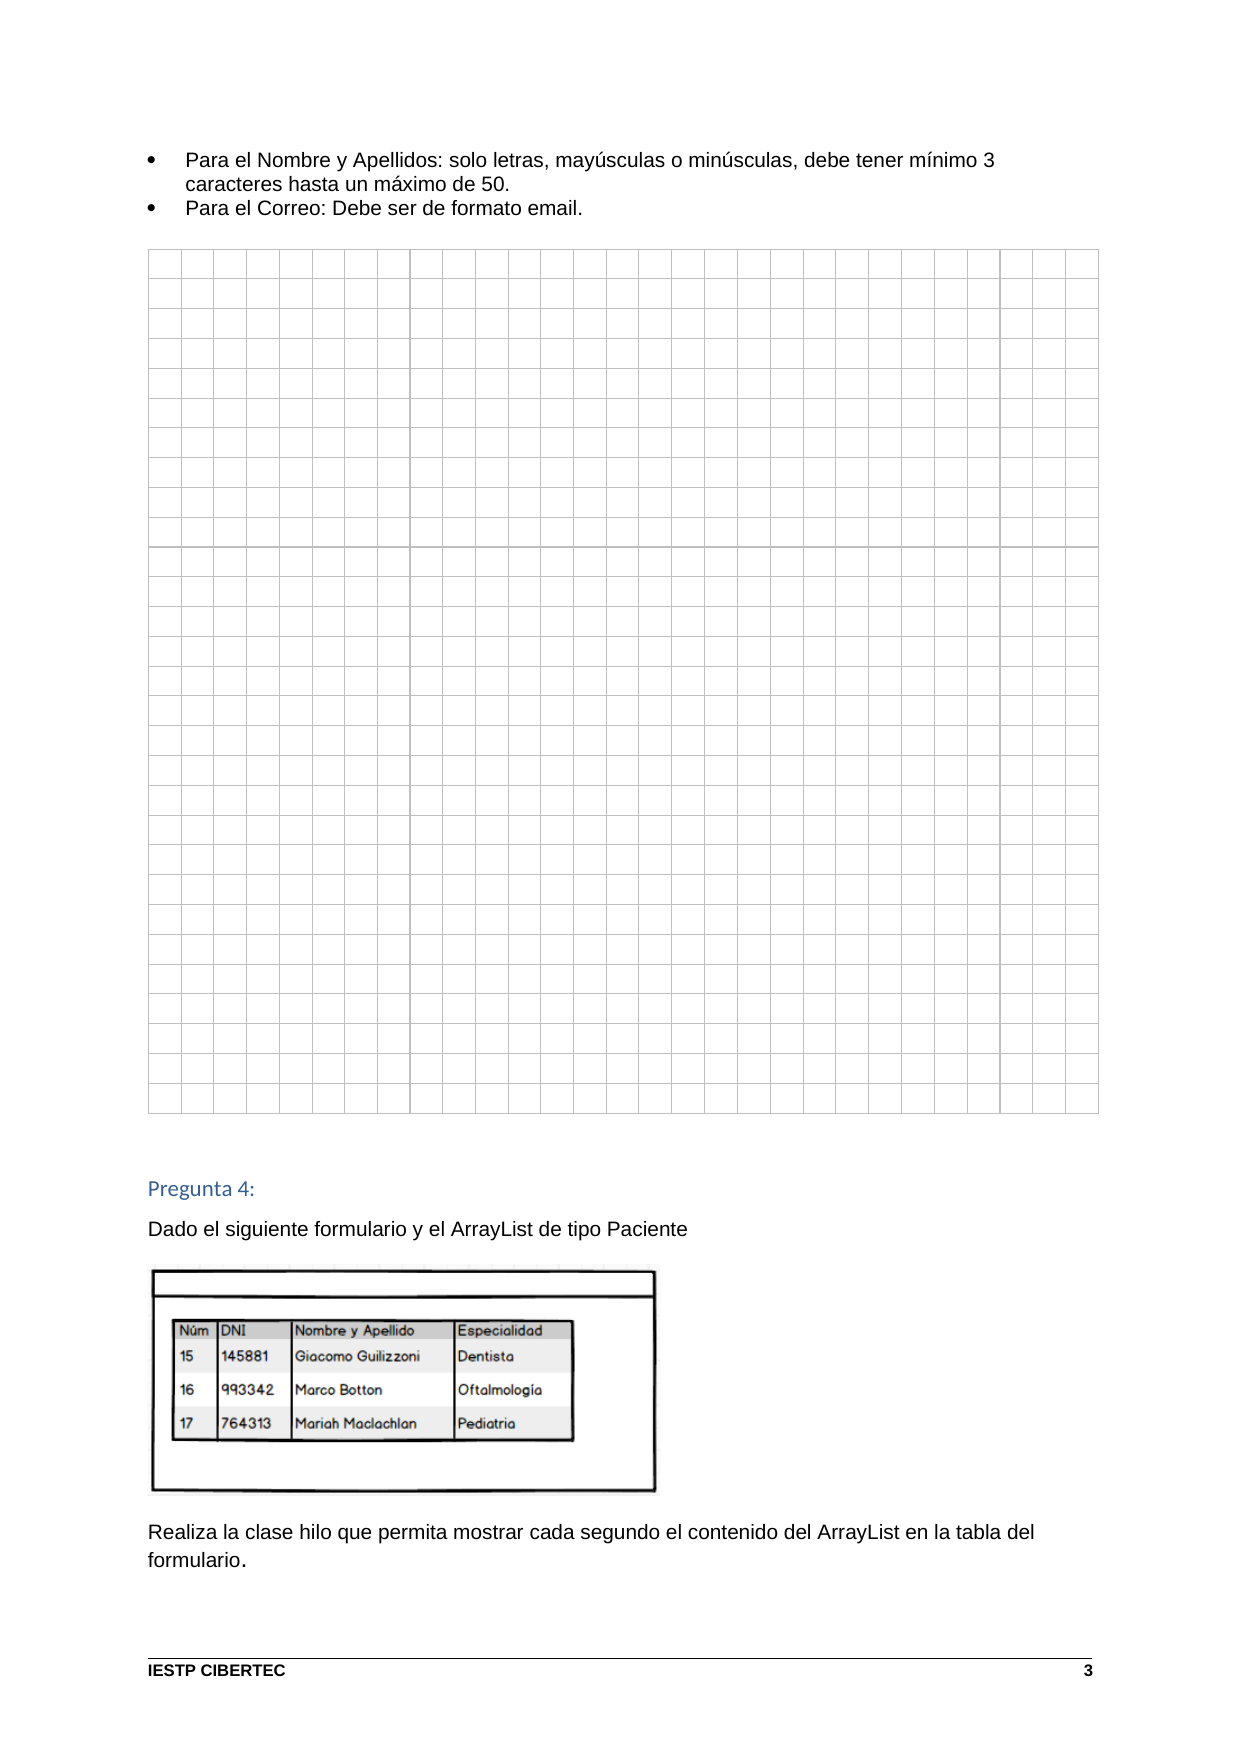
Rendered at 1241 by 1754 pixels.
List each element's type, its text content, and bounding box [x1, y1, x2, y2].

table_cell [804, 637, 835, 666]
table_cell [345, 845, 377, 874]
table_cell [411, 726, 442, 755]
table_cell [672, 696, 704, 725]
table_cell [804, 458, 835, 487]
table_cell [869, 667, 901, 695]
table_cell [968, 548, 999, 576]
table_cell [280, 786, 312, 814]
table_cell [345, 696, 377, 725]
table_cell [738, 935, 770, 963]
table_cell [378, 399, 409, 427]
table_cell [968, 518, 999, 546]
table_cell [607, 548, 638, 576]
table_cell [345, 994, 377, 1023]
table_cell [313, 875, 344, 904]
table_cell [869, 428, 901, 457]
table_cell [869, 696, 901, 725]
table_cell [541, 994, 573, 1023]
table_cell [149, 518, 181, 546]
table_cell [836, 637, 868, 666]
table_cell [1001, 458, 1032, 487]
table_cell [509, 369, 540, 397]
table_cell [476, 726, 508, 755]
table_cell [476, 1054, 508, 1083]
table_cell [182, 1084, 213, 1112]
table_cell [214, 845, 246, 874]
table_cell [541, 875, 573, 904]
table_cell [771, 1084, 803, 1112]
table_cell [968, 726, 999, 755]
table_cell [541, 428, 573, 457]
table_cell [1066, 369, 1098, 397]
table_cell [1066, 1084, 1098, 1112]
table_cell [541, 756, 573, 785]
table_cell [935, 1024, 967, 1053]
table_cell [935, 369, 967, 397]
table_cell [411, 518, 442, 546]
table_cell [968, 1054, 999, 1083]
table_cell [935, 726, 967, 755]
table_cell [639, 756, 671, 785]
table_cell [935, 607, 967, 636]
table_cell [607, 637, 638, 666]
table_cell [672, 756, 704, 785]
table_cell [378, 339, 409, 368]
table_cell [182, 965, 213, 993]
table_cell [345, 726, 377, 755]
table_cell [869, 1084, 901, 1112]
table_cell [639, 994, 671, 1023]
table_cell [509, 279, 540, 308]
table_cell [411, 1084, 442, 1112]
table_cell [280, 1084, 312, 1112]
table_cell [541, 369, 573, 397]
table_cell [804, 696, 835, 725]
table_cell [968, 458, 999, 487]
table_cell [247, 935, 279, 963]
table_cell [1001, 756, 1032, 785]
table_cell [313, 994, 344, 1023]
table_cell [247, 428, 279, 457]
table_cell [738, 1054, 770, 1083]
table_cell [771, 607, 803, 636]
table_cell [345, 637, 377, 666]
table_cell [1033, 726, 1065, 755]
table_cell [313, 607, 344, 636]
table_cell [182, 816, 213, 844]
table_cell [149, 756, 181, 785]
table_cell [705, 458, 737, 487]
table_cell [214, 488, 246, 517]
table_cell [738, 1084, 770, 1112]
table_cell [607, 786, 638, 814]
table_cell [378, 816, 409, 844]
table_cell [378, 1054, 409, 1083]
table_cell [1001, 994, 1032, 1023]
table_cell [541, 577, 573, 606]
table_cell [869, 994, 901, 1023]
table_cell [313, 696, 344, 725]
table_cell [443, 637, 475, 666]
table_cell [771, 548, 803, 576]
table_cell [313, 845, 344, 874]
table_cell [836, 279, 868, 308]
table_cell [411, 667, 442, 695]
table_cell [149, 696, 181, 725]
table_cell [738, 994, 770, 1023]
table_cell [968, 607, 999, 636]
table_cell [443, 309, 475, 338]
table_cell [607, 279, 638, 308]
table_cell [607, 488, 638, 517]
table_cell [607, 1084, 638, 1112]
table_header [672, 250, 704, 278]
table_cell [149, 369, 181, 397]
table_cell [869, 577, 901, 606]
table_cell [149, 1054, 181, 1083]
table_cell [902, 726, 934, 755]
table_cell [672, 845, 704, 874]
table_cell [541, 548, 573, 576]
table_cell [280, 369, 312, 397]
table_cell [280, 1054, 312, 1083]
table_cell [804, 518, 835, 546]
table_cell [476, 279, 508, 308]
table_cell [411, 458, 442, 487]
table_cell [149, 548, 181, 576]
table_cell [705, 994, 737, 1023]
table_cell [313, 548, 344, 576]
table_cell [313, 935, 344, 963]
table_cell [476, 756, 508, 785]
table_cell [574, 1054, 606, 1083]
table_cell [214, 1054, 246, 1083]
table_cell [280, 399, 312, 427]
table_cell [1033, 518, 1065, 546]
table_cell [902, 1024, 934, 1053]
table_cell [247, 279, 279, 308]
table_cell [345, 756, 377, 785]
table_cell [378, 369, 409, 397]
table_cell [672, 965, 704, 993]
table_cell [738, 548, 770, 576]
table_cell [902, 279, 934, 308]
table_cell [639, 458, 671, 487]
table_cell [509, 577, 540, 606]
table_cell [247, 696, 279, 725]
table_cell [771, 1024, 803, 1053]
table_cell [443, 756, 475, 785]
table_cell [705, 935, 737, 963]
table_cell [639, 1024, 671, 1053]
table_cell [1033, 667, 1065, 695]
table_cell [935, 428, 967, 457]
table_cell [214, 399, 246, 427]
table_cell [1033, 548, 1065, 576]
table_cell [607, 518, 638, 546]
table_cell [182, 399, 213, 427]
table_cell [869, 726, 901, 755]
table_cell [411, 994, 442, 1023]
table_cell [607, 994, 638, 1023]
table_cell [509, 905, 540, 934]
table_cell [443, 428, 475, 457]
table_cell [443, 279, 475, 308]
table_cell [476, 994, 508, 1023]
table_cell [771, 637, 803, 666]
table_cell [869, 309, 901, 338]
table_cell [607, 458, 638, 487]
table_cell [738, 577, 770, 606]
table_cell [771, 726, 803, 755]
table_cell [411, 965, 442, 993]
table_cell [411, 696, 442, 725]
table_cell [771, 786, 803, 814]
table_cell [313, 339, 344, 368]
table_cell [836, 756, 868, 785]
table_cell [443, 696, 475, 725]
table_cell [378, 577, 409, 606]
table_cell [804, 935, 835, 963]
table_cell [1066, 399, 1098, 427]
table_cell [672, 726, 704, 755]
table_cell [541, 965, 573, 993]
table_cell [771, 577, 803, 606]
table_cell [705, 1084, 737, 1112]
table_cell [639, 428, 671, 457]
table_cell [804, 369, 835, 397]
table_cell [902, 607, 934, 636]
table_cell [182, 637, 213, 666]
table_cell [476, 607, 508, 636]
table_cell [313, 309, 344, 338]
table_cell [639, 339, 671, 368]
table_cell [541, 816, 573, 844]
table_cell [836, 994, 868, 1023]
table_cell [672, 458, 704, 487]
table_cell [672, 905, 704, 934]
table_cell [280, 458, 312, 487]
table_cell [672, 399, 704, 427]
table_cell [443, 816, 475, 844]
table_cell [313, 667, 344, 695]
table_cell [836, 816, 868, 844]
table_cell [672, 875, 704, 904]
table_cell [738, 309, 770, 338]
table_cell [509, 1054, 540, 1083]
table_cell [214, 518, 246, 546]
table_cell [1001, 875, 1032, 904]
table_cell [345, 905, 377, 934]
table_cell [541, 1024, 573, 1053]
table_cell [541, 607, 573, 636]
table_cell [836, 1084, 868, 1112]
table_cell [836, 935, 868, 963]
table_cell [738, 816, 770, 844]
table_cell [1033, 965, 1065, 993]
table_cell [411, 488, 442, 517]
table_cell [476, 577, 508, 606]
table_cell [639, 488, 671, 517]
table_cell [968, 1024, 999, 1053]
table_cell [1033, 607, 1065, 636]
table_cell [968, 965, 999, 993]
table_cell [214, 667, 246, 695]
table_cell [574, 518, 606, 546]
table_cell [541, 1084, 573, 1112]
table_cell [313, 965, 344, 993]
table_cell [836, 309, 868, 338]
table_cell [869, 369, 901, 397]
table_cell [149, 1024, 181, 1053]
table_cell [705, 845, 737, 874]
table_cell [836, 518, 868, 546]
table_cell [182, 994, 213, 1023]
table_cell [1001, 339, 1032, 368]
table_cell [1066, 726, 1098, 755]
table_cell [738, 369, 770, 397]
table_cell [771, 875, 803, 904]
table_cell [607, 577, 638, 606]
table_cell [574, 845, 606, 874]
table_cell [509, 428, 540, 457]
table_cell [836, 577, 868, 606]
table_cell [607, 607, 638, 636]
table_cell [574, 667, 606, 695]
table_cell [443, 667, 475, 695]
table_cell [378, 279, 409, 308]
subtitle Pregunta 4: [148, 1174, 1092, 1202]
table_cell [869, 548, 901, 576]
table_cell [411, 339, 442, 368]
table_cell [509, 965, 540, 993]
table_cell [935, 548, 967, 576]
table_cell [935, 845, 967, 874]
table_cell [1033, 786, 1065, 814]
table_cell [672, 637, 704, 666]
table_cell [247, 845, 279, 874]
table_cell [968, 339, 999, 368]
table_cell [836, 1054, 868, 1083]
table_cell [247, 399, 279, 427]
table_cell [738, 399, 770, 427]
table_cell [902, 309, 934, 338]
table_cell [1066, 845, 1098, 874]
table_cell [738, 845, 770, 874]
table_cell [214, 369, 246, 397]
table_cell [1001, 1024, 1032, 1053]
table_cell [804, 756, 835, 785]
table_cell [411, 637, 442, 666]
table_cell [804, 1024, 835, 1053]
table_cell [672, 279, 704, 308]
table_cell [541, 458, 573, 487]
table_cell [738, 607, 770, 636]
table_cell [214, 637, 246, 666]
table_cell [869, 607, 901, 636]
table_cell [639, 607, 671, 636]
table_cell [574, 816, 606, 844]
table_cell [280, 905, 312, 934]
table_cell [1001, 518, 1032, 546]
table_cell [672, 339, 704, 368]
table_cell [378, 548, 409, 576]
table_cell [836, 607, 868, 636]
table_cell [771, 935, 803, 963]
table_cell [705, 637, 737, 666]
table_header [214, 250, 246, 278]
table_cell [738, 905, 770, 934]
table_cell [214, 905, 246, 934]
table_cell [902, 965, 934, 993]
table_cell [738, 965, 770, 993]
table_cell [280, 279, 312, 308]
table_cell [869, 399, 901, 427]
table_cell [1033, 637, 1065, 666]
table_cell [902, 935, 934, 963]
table_cell [149, 726, 181, 755]
table_cell [443, 369, 475, 397]
table_cell [902, 399, 934, 427]
table_cell [639, 875, 671, 904]
table_cell [149, 488, 181, 517]
table_cell [869, 488, 901, 517]
table_cell [443, 1084, 475, 1112]
table_cell [313, 369, 344, 397]
table_cell [607, 339, 638, 368]
table_cell [313, 786, 344, 814]
table_cell [345, 369, 377, 397]
table_cell [378, 637, 409, 666]
table_cell [968, 1084, 999, 1112]
table_cell [607, 756, 638, 785]
table_cell [476, 488, 508, 517]
table_cell [214, 458, 246, 487]
table_cell [280, 726, 312, 755]
table_cell [574, 786, 606, 814]
table_cell [738, 726, 770, 755]
table_cell [574, 1024, 606, 1053]
table_cell [411, 369, 442, 397]
table_cell [1001, 845, 1032, 874]
table_cell [345, 667, 377, 695]
table_cell [771, 488, 803, 517]
table_header [313, 250, 344, 278]
table_cell [738, 667, 770, 695]
table_cell [574, 279, 606, 308]
table_cell [836, 458, 868, 487]
table_cell [902, 994, 934, 1023]
table_cell [247, 1024, 279, 1053]
table_cell [672, 428, 704, 457]
table_cell [672, 309, 704, 338]
table_cell [639, 399, 671, 427]
table_cell [509, 875, 540, 904]
table_cell [574, 428, 606, 457]
table_cell [182, 309, 213, 338]
table_cell [869, 458, 901, 487]
table_cell [313, 1024, 344, 1053]
table_cell [935, 905, 967, 934]
table_cell [771, 994, 803, 1023]
table_cell [149, 935, 181, 963]
table_cell [509, 786, 540, 814]
table_cell [443, 1024, 475, 1053]
table_cell [1001, 637, 1032, 666]
table_cell [639, 309, 671, 338]
table_cell [869, 965, 901, 993]
table_cell [771, 518, 803, 546]
table_cell [1066, 875, 1098, 904]
table_cell [280, 994, 312, 1023]
table_cell [607, 369, 638, 397]
table_cell [902, 339, 934, 368]
table_cell [149, 339, 181, 368]
table_cell [345, 458, 377, 487]
table_cell [443, 458, 475, 487]
table_cell [705, 756, 737, 785]
table_cell [378, 607, 409, 636]
table_cell [443, 786, 475, 814]
table_cell [968, 667, 999, 695]
table_cell [771, 339, 803, 368]
table_cell [672, 488, 704, 517]
table_cell [607, 428, 638, 457]
table_cell [247, 518, 279, 546]
table_cell [541, 726, 573, 755]
table_cell [804, 965, 835, 993]
table_cell [1033, 1054, 1065, 1083]
table_cell [214, 548, 246, 576]
table_cell [705, 816, 737, 844]
table_cell [705, 488, 737, 517]
table_cell [1066, 1054, 1098, 1083]
table_cell [935, 339, 967, 368]
table_cell [771, 667, 803, 695]
table_cell [639, 935, 671, 963]
table_cell [476, 816, 508, 844]
table_cell [902, 756, 934, 785]
table_cell [1001, 726, 1032, 755]
table_cell [1066, 428, 1098, 457]
table_cell [541, 399, 573, 427]
text Dado el siguiente formulario y el ArrayList de tipo Paciente [148, 1217, 1092, 1241]
table_cell [313, 279, 344, 308]
table_cell [968, 279, 999, 308]
table_cell [345, 428, 377, 457]
table_cell [771, 696, 803, 725]
table_cell [443, 994, 475, 1023]
table_cell [541, 845, 573, 874]
table_cell [214, 994, 246, 1023]
table_cell [411, 756, 442, 785]
table_cell [182, 548, 213, 576]
table_cell [869, 1024, 901, 1053]
table_cell [935, 756, 967, 785]
table_cell [902, 696, 934, 725]
table_cell [902, 637, 934, 666]
table_cell [705, 548, 737, 576]
table_header [771, 250, 803, 278]
table_header [280, 250, 312, 278]
table_cell [574, 309, 606, 338]
table_cell [738, 518, 770, 546]
table_cell [1033, 845, 1065, 874]
table_cell [247, 726, 279, 755]
table_cell [313, 399, 344, 427]
table_cell [182, 667, 213, 695]
table_cell [639, 816, 671, 844]
table_cell [182, 339, 213, 368]
table_cell [836, 1024, 868, 1053]
table_cell [1066, 935, 1098, 963]
table_cell [902, 816, 934, 844]
table_cell [935, 279, 967, 308]
table_cell [1001, 309, 1032, 338]
table_cell [574, 756, 606, 785]
table_cell [1066, 816, 1098, 844]
table_cell [280, 875, 312, 904]
table_cell [149, 577, 181, 606]
table_cell [541, 637, 573, 666]
table_cell [214, 279, 246, 308]
table_cell [411, 607, 442, 636]
table_cell [378, 428, 409, 457]
table_cell [771, 905, 803, 934]
table_cell [836, 786, 868, 814]
table_cell [280, 548, 312, 576]
table_cell [804, 1084, 835, 1112]
table_cell [443, 875, 475, 904]
table_cell [607, 1054, 638, 1083]
table_cell [804, 726, 835, 755]
table_cell [247, 786, 279, 814]
table_cell [345, 309, 377, 338]
table_cell [836, 905, 868, 934]
table_cell [968, 637, 999, 666]
table_cell [869, 935, 901, 963]
table_cell [149, 965, 181, 993]
table_cell [574, 696, 606, 725]
table_cell [836, 726, 868, 755]
table_cell [509, 458, 540, 487]
table_cell [639, 696, 671, 725]
table_cell [345, 548, 377, 576]
table_cell [411, 428, 442, 457]
table_header [639, 250, 671, 278]
table_cell [182, 458, 213, 487]
table_cell [968, 428, 999, 457]
table_cell [182, 577, 213, 606]
table_cell [935, 518, 967, 546]
table_cell [378, 905, 409, 934]
table_cell [345, 875, 377, 904]
table_cell [411, 786, 442, 814]
table_cell [1033, 428, 1065, 457]
table_cell [149, 607, 181, 636]
table_cell [804, 339, 835, 368]
table_cell [902, 458, 934, 487]
table_cell [1033, 875, 1065, 904]
table_cell [738, 756, 770, 785]
table_cell [935, 488, 967, 517]
table_cell [476, 786, 508, 814]
table_cell [182, 696, 213, 725]
table_cell [345, 786, 377, 814]
table_cell [738, 786, 770, 814]
table_cell [771, 845, 803, 874]
table_cell [476, 965, 508, 993]
table_cell [836, 965, 868, 993]
table_cell [672, 816, 704, 844]
table_cell [443, 339, 475, 368]
table_cell [935, 637, 967, 666]
table_cell [672, 935, 704, 963]
table_cell [182, 845, 213, 874]
table_cell [378, 965, 409, 993]
table_cell [476, 696, 508, 725]
table_cell [902, 369, 934, 397]
table_cell [836, 369, 868, 397]
table_cell [280, 816, 312, 844]
table_cell [509, 935, 540, 963]
table_header [607, 250, 638, 278]
table_cell [345, 935, 377, 963]
table_cell [345, 279, 377, 308]
table_cell [345, 607, 377, 636]
table_cell [836, 845, 868, 874]
table_cell [639, 726, 671, 755]
table_cell [378, 1084, 409, 1112]
table_cell [574, 577, 606, 606]
table_cell [804, 667, 835, 695]
table_cell [1001, 1084, 1032, 1112]
table_header [869, 250, 901, 278]
table_cell [607, 845, 638, 874]
table_cell [280, 607, 312, 636]
table_header [378, 250, 409, 278]
table_cell [313, 905, 344, 934]
table_cell [804, 309, 835, 338]
table_cell [804, 607, 835, 636]
table_cell [1001, 1054, 1032, 1083]
table_cell [1001, 905, 1032, 934]
table_cell [607, 935, 638, 963]
list Para el Nombre y Apellidos: solo letras, mayúsculas o minúsculas, debe tener mínimo 3 caracteres hasta un máximo de 50. [148, 148, 1092, 196]
table_cell [574, 399, 606, 427]
table_cell [280, 935, 312, 963]
table_cell [1001, 607, 1032, 636]
table_cell [476, 428, 508, 457]
table_cell [313, 637, 344, 666]
table_cell [672, 577, 704, 606]
table_cell [509, 816, 540, 844]
table_cell [607, 667, 638, 695]
table_cell [902, 488, 934, 517]
table_cell [574, 726, 606, 755]
table_cell [541, 518, 573, 546]
table_cell [1066, 756, 1098, 785]
table_cell [214, 309, 246, 338]
table_cell [639, 965, 671, 993]
table_cell [443, 935, 475, 963]
table_cell [1066, 488, 1098, 517]
table_cell [836, 696, 868, 725]
table_cell [247, 667, 279, 695]
table_cell [247, 816, 279, 844]
table_cell [247, 1054, 279, 1083]
table_cell [672, 548, 704, 576]
table_cell [672, 667, 704, 695]
table_cell [345, 1024, 377, 1053]
table_cell [149, 905, 181, 934]
table_cell [214, 935, 246, 963]
table_cell [639, 905, 671, 934]
table_cell [541, 696, 573, 725]
table_cell [541, 935, 573, 963]
table_cell [902, 786, 934, 814]
table_cell [1066, 518, 1098, 546]
table_cell [411, 1024, 442, 1053]
table_cell [639, 548, 671, 576]
table_cell [182, 726, 213, 755]
table_cell [738, 458, 770, 487]
table_cell [705, 1024, 737, 1053]
table_cell [476, 339, 508, 368]
table_cell [935, 458, 967, 487]
table_cell [443, 726, 475, 755]
table_cell [968, 905, 999, 934]
table_cell [214, 726, 246, 755]
table_cell [476, 369, 508, 397]
table_cell [509, 696, 540, 725]
table_cell [705, 875, 737, 904]
table_cell [149, 845, 181, 874]
table_cell [804, 428, 835, 457]
table_header [149, 250, 181, 278]
table_cell [149, 875, 181, 904]
table_cell [411, 935, 442, 963]
table_header [1066, 250, 1098, 278]
table_header [411, 250, 442, 278]
table_cell [1001, 399, 1032, 427]
table_cell [280, 1024, 312, 1053]
table_cell [411, 279, 442, 308]
table_header [804, 250, 835, 278]
table_cell [738, 428, 770, 457]
table_cell [804, 577, 835, 606]
table_cell [247, 756, 279, 785]
table_cell [443, 548, 475, 576]
table_cell [771, 369, 803, 397]
table_cell [1066, 786, 1098, 814]
table_cell [313, 428, 344, 457]
table_cell [968, 816, 999, 844]
table_cell [639, 667, 671, 695]
table_cell [1066, 339, 1098, 368]
table_cell [247, 488, 279, 517]
table_cell [476, 1024, 508, 1053]
table_cell [804, 905, 835, 934]
table_cell [1033, 756, 1065, 785]
table_cell [411, 875, 442, 904]
table_header [902, 250, 934, 278]
table_cell [968, 935, 999, 963]
table_cell [935, 935, 967, 963]
table_cell [1001, 965, 1032, 993]
table_cell [771, 399, 803, 427]
table_cell [968, 488, 999, 517]
table_cell [705, 726, 737, 755]
table_cell [639, 279, 671, 308]
table_header [247, 250, 279, 278]
table_cell [869, 518, 901, 546]
table_cell [804, 488, 835, 517]
table_cell [476, 637, 508, 666]
table_cell [313, 816, 344, 844]
table_cell [1033, 488, 1065, 517]
table_cell [149, 994, 181, 1023]
table_cell [607, 1024, 638, 1053]
table_cell [214, 875, 246, 904]
table_cell [705, 1054, 737, 1083]
table_cell [149, 1084, 181, 1112]
table_cell [313, 1054, 344, 1083]
table_cell [378, 667, 409, 695]
table_cell [411, 577, 442, 606]
table_cell [771, 309, 803, 338]
table_cell [443, 1054, 475, 1083]
table_cell [509, 607, 540, 636]
table_cell [935, 875, 967, 904]
table_cell [214, 965, 246, 993]
table_header [738, 250, 770, 278]
table_cell [1066, 696, 1098, 725]
table_cell [738, 339, 770, 368]
table_cell [280, 696, 312, 725]
table_cell [968, 994, 999, 1023]
table_header [476, 250, 508, 278]
table_cell [313, 577, 344, 606]
table_cell [607, 875, 638, 904]
table_cell [705, 279, 737, 308]
table_cell [345, 1054, 377, 1083]
table_cell [509, 756, 540, 785]
table_cell [804, 1054, 835, 1083]
table_header [541, 250, 573, 278]
table_cell [476, 1084, 508, 1112]
table_cell [443, 518, 475, 546]
table_cell [182, 756, 213, 785]
table_cell [771, 1054, 803, 1083]
table_cell [607, 816, 638, 844]
table_cell [247, 905, 279, 934]
table_cell [705, 339, 737, 368]
table_cell [149, 816, 181, 844]
table_cell [804, 399, 835, 427]
table_cell [639, 369, 671, 397]
table_cell [836, 339, 868, 368]
table_cell [738, 1024, 770, 1053]
table_cell [705, 518, 737, 546]
table_cell [541, 786, 573, 814]
table_cell [607, 965, 638, 993]
table_cell [639, 518, 671, 546]
table_cell [574, 339, 606, 368]
table_cell [1033, 339, 1065, 368]
table_cell [935, 1054, 967, 1083]
table_cell [509, 339, 540, 368]
table_cell [771, 816, 803, 844]
table_cell [214, 756, 246, 785]
table_cell [869, 637, 901, 666]
table_cell [1001, 667, 1032, 695]
table_cell [1033, 905, 1065, 934]
table_cell [902, 905, 934, 934]
table_cell [214, 696, 246, 725]
table_cell [639, 637, 671, 666]
table_cell [214, 577, 246, 606]
table_cell [509, 637, 540, 666]
table_cell [607, 309, 638, 338]
table_cell [182, 428, 213, 457]
table_cell [476, 399, 508, 427]
table_cell [1066, 637, 1098, 666]
table_cell [149, 428, 181, 457]
table_cell [541, 309, 573, 338]
table_cell [280, 518, 312, 546]
table_cell [804, 845, 835, 874]
table_cell [182, 1024, 213, 1053]
table_header [935, 250, 967, 278]
table_cell [968, 309, 999, 338]
table_cell [280, 637, 312, 666]
table_cell [1066, 994, 1098, 1023]
table_cell [935, 994, 967, 1023]
table_cell [836, 428, 868, 457]
table_cell [836, 548, 868, 576]
table_header [705, 250, 737, 278]
table_cell [1033, 369, 1065, 397]
table_cell [935, 309, 967, 338]
table_cell [411, 1054, 442, 1083]
table_cell [574, 488, 606, 517]
table_cell [672, 369, 704, 397]
table_cell [443, 607, 475, 636]
table_cell [541, 339, 573, 368]
table_cell [738, 637, 770, 666]
table_cell [935, 816, 967, 844]
table_cell [476, 667, 508, 695]
table_cell [476, 875, 508, 904]
table_cell [738, 488, 770, 517]
table_cell [182, 607, 213, 636]
table_cell [443, 577, 475, 606]
table_cell [574, 1084, 606, 1112]
table_cell [1066, 577, 1098, 606]
table_cell [214, 1024, 246, 1053]
table_cell [804, 994, 835, 1023]
table_cell [476, 458, 508, 487]
table_cell [541, 667, 573, 695]
table_header [443, 250, 475, 278]
table_cell [509, 726, 540, 755]
table_cell [378, 726, 409, 755]
table_cell [247, 548, 279, 576]
table_cell [182, 786, 213, 814]
table_cell [345, 399, 377, 427]
table_cell [411, 309, 442, 338]
table_cell [313, 726, 344, 755]
table_cell [378, 994, 409, 1023]
table_cell [1066, 1024, 1098, 1053]
table_cell [639, 577, 671, 606]
table_cell [509, 548, 540, 576]
table_cell [705, 369, 737, 397]
table_cell [935, 399, 967, 427]
table_cell [149, 399, 181, 427]
table_cell [378, 935, 409, 963]
table_cell [738, 696, 770, 725]
table_cell [1001, 577, 1032, 606]
table_cell [378, 696, 409, 725]
table_cell [869, 756, 901, 785]
table_cell [411, 905, 442, 934]
table_cell [378, 845, 409, 874]
table_cell [280, 965, 312, 993]
table_cell [1001, 696, 1032, 725]
table_cell [214, 816, 246, 844]
table_cell [182, 518, 213, 546]
table_cell [443, 399, 475, 427]
table_cell [247, 965, 279, 993]
table_cell [869, 845, 901, 874]
table_cell [541, 1054, 573, 1083]
table_cell [1033, 279, 1065, 308]
table_cell [280, 667, 312, 695]
table_cell [705, 399, 737, 427]
table_cell [902, 845, 934, 874]
table_header [836, 250, 868, 278]
table_cell [509, 488, 540, 517]
table_cell [214, 339, 246, 368]
table_cell [1001, 369, 1032, 397]
table_cell [247, 339, 279, 368]
table_cell [574, 875, 606, 904]
table_cell [509, 399, 540, 427]
table_cell [639, 1084, 671, 1112]
table_cell [1033, 994, 1065, 1023]
table_cell [607, 696, 638, 725]
table_cell [313, 518, 344, 546]
table_cell [345, 339, 377, 368]
table_cell [771, 428, 803, 457]
table_cell [607, 399, 638, 427]
table_cell [476, 518, 508, 546]
table_header [345, 250, 377, 278]
table_header [968, 250, 999, 278]
table_cell [968, 786, 999, 814]
table_cell [541, 279, 573, 308]
table_cell [574, 994, 606, 1023]
table_cell [869, 816, 901, 844]
table_cell [738, 279, 770, 308]
table_header [182, 250, 213, 278]
table_cell [149, 279, 181, 308]
table_cell [869, 279, 901, 308]
table_cell [672, 994, 704, 1023]
table_cell [541, 905, 573, 934]
table_cell [836, 875, 868, 904]
table_cell [541, 488, 573, 517]
table_cell [345, 488, 377, 517]
table_cell [509, 518, 540, 546]
table_cell [280, 577, 312, 606]
table_cell [313, 756, 344, 785]
table_cell [935, 965, 967, 993]
table_cell [182, 279, 213, 308]
table_cell [378, 1024, 409, 1053]
table_cell [476, 548, 508, 576]
table_cell [411, 816, 442, 844]
table_cell [378, 786, 409, 814]
table_cell [804, 875, 835, 904]
table_cell [345, 816, 377, 844]
text Realiza la clase hilo que permita mostrar cada segundo el contenido del ArrayList en la tabla del formulario. [148, 1520, 1092, 1573]
table_cell [968, 369, 999, 397]
table_cell [509, 845, 540, 874]
table_cell [1066, 667, 1098, 695]
table_cell [804, 786, 835, 814]
table_cell [968, 756, 999, 785]
table_cell [1066, 279, 1098, 308]
table_cell [902, 518, 934, 546]
table_cell [378, 309, 409, 338]
table_cell [443, 905, 475, 934]
table_cell [182, 1054, 213, 1083]
table_cell [836, 488, 868, 517]
table_cell [574, 965, 606, 993]
table_cell [574, 548, 606, 576]
table_cell [149, 458, 181, 487]
table_cell [574, 637, 606, 666]
table_cell [182, 488, 213, 517]
table_cell [705, 786, 737, 814]
table_cell [214, 607, 246, 636]
table_cell [771, 756, 803, 785]
table_cell [869, 786, 901, 814]
table_cell [1066, 905, 1098, 934]
table_cell [935, 577, 967, 606]
table_cell [214, 428, 246, 457]
table_cell [607, 726, 638, 755]
table_cell [1001, 816, 1032, 844]
table_cell [476, 935, 508, 963]
table_cell [902, 1084, 934, 1112]
table_cell [443, 965, 475, 993]
table_cell [149, 637, 181, 666]
table_cell [705, 577, 737, 606]
table_cell [509, 309, 540, 338]
table_cell [1066, 458, 1098, 487]
table_cell [1033, 696, 1065, 725]
table_cell [902, 1054, 934, 1083]
table_cell [639, 1054, 671, 1083]
table_cell [902, 428, 934, 457]
table_cell [149, 309, 181, 338]
table_cell [509, 667, 540, 695]
table_cell [869, 905, 901, 934]
table_cell [935, 1084, 967, 1112]
table_cell [1001, 488, 1032, 517]
table_cell [672, 786, 704, 814]
table_cell [509, 994, 540, 1023]
table_cell [182, 875, 213, 904]
table_cell [869, 339, 901, 368]
table_cell [1033, 399, 1065, 427]
table_cell [247, 309, 279, 338]
table_cell [378, 458, 409, 487]
table_cell [345, 1084, 377, 1112]
table_cell [247, 1084, 279, 1112]
table_cell [804, 816, 835, 844]
table_cell [672, 607, 704, 636]
table_cell [443, 488, 475, 517]
table_cell [476, 905, 508, 934]
table_cell [705, 696, 737, 725]
table_cell [313, 458, 344, 487]
table_cell [1033, 1024, 1065, 1053]
table_cell [509, 1084, 540, 1112]
table_cell [280, 488, 312, 517]
table_cell [738, 875, 770, 904]
table_cell [1033, 458, 1065, 487]
table_cell [247, 369, 279, 397]
table_cell [574, 369, 606, 397]
table_cell [443, 845, 475, 874]
table_cell [476, 845, 508, 874]
table_cell [280, 428, 312, 457]
table_cell [247, 458, 279, 487]
table_cell [869, 875, 901, 904]
table_header [574, 250, 606, 278]
table_cell [1001, 935, 1032, 963]
table_cell [574, 905, 606, 934]
table_cell [247, 577, 279, 606]
table_cell [968, 875, 999, 904]
table_cell [345, 965, 377, 993]
table_cell [672, 1084, 704, 1112]
table_cell [509, 1024, 540, 1053]
table_cell [411, 548, 442, 576]
table_cell [1066, 965, 1098, 993]
table_cell [280, 756, 312, 785]
table_header [509, 250, 540, 278]
table_cell [1033, 577, 1065, 606]
table_cell [705, 965, 737, 993]
table_cell [607, 905, 638, 934]
table_cell [672, 518, 704, 546]
table_cell [1066, 607, 1098, 636]
table_cell [1001, 786, 1032, 814]
table_cell [968, 696, 999, 725]
table_cell [639, 786, 671, 814]
table_cell [836, 399, 868, 427]
table_cell [247, 875, 279, 904]
table_cell [1001, 279, 1032, 308]
table_cell [672, 1024, 704, 1053]
table_cell [313, 488, 344, 517]
list Para el Correo: Debe ser de formato email. [148, 196, 1092, 220]
table_cell [149, 667, 181, 695]
table_cell [411, 399, 442, 427]
table_cell [705, 428, 737, 457]
table_cell [574, 607, 606, 636]
table_cell [771, 965, 803, 993]
table_cell [1066, 548, 1098, 576]
table_cell [902, 577, 934, 606]
table_cell [935, 667, 967, 695]
table_cell [935, 696, 967, 725]
table_cell [902, 875, 934, 904]
table_cell [476, 309, 508, 338]
table_cell [902, 667, 934, 695]
table_cell [574, 935, 606, 963]
table_cell [771, 279, 803, 308]
table_cell [378, 756, 409, 785]
table_cell [182, 369, 213, 397]
table_cell [182, 905, 213, 934]
table_cell [935, 786, 967, 814]
table_cell [639, 845, 671, 874]
table_cell [836, 667, 868, 695]
table_cell [247, 607, 279, 636]
table_cell [378, 488, 409, 517]
table_cell [1066, 309, 1098, 338]
table_cell [804, 279, 835, 308]
table_cell [313, 1084, 344, 1112]
table_cell [411, 845, 442, 874]
table_cell [705, 309, 737, 338]
table_cell [182, 935, 213, 963]
table_cell [214, 1084, 246, 1112]
table_cell [280, 309, 312, 338]
table_cell [378, 875, 409, 904]
table_cell [1033, 309, 1065, 338]
table_cell [968, 577, 999, 606]
table_cell [869, 1054, 901, 1083]
table_cell [345, 518, 377, 546]
table_cell [1033, 816, 1065, 844]
table_cell [1001, 428, 1032, 457]
table_cell [280, 845, 312, 874]
table_cell [1001, 548, 1032, 576]
table_cell [705, 667, 737, 695]
table_cell [280, 339, 312, 368]
table_cell [771, 458, 803, 487]
table_cell [345, 577, 377, 606]
table_header [1033, 250, 1065, 278]
table_cell [149, 786, 181, 814]
table_cell [1033, 935, 1065, 963]
table_header [1001, 250, 1032, 278]
table_cell [705, 905, 737, 934]
table_cell [214, 786, 246, 814]
table_cell [902, 548, 934, 576]
table_cell [705, 607, 737, 636]
table_cell [574, 458, 606, 487]
table_cell [804, 548, 835, 576]
table_cell [968, 845, 999, 874]
table_cell [247, 637, 279, 666]
table_cell [968, 399, 999, 427]
table_cell [1033, 1084, 1065, 1112]
table_cell [672, 1054, 704, 1083]
table_cell [378, 518, 409, 546]
table_cell [247, 994, 279, 1023]
